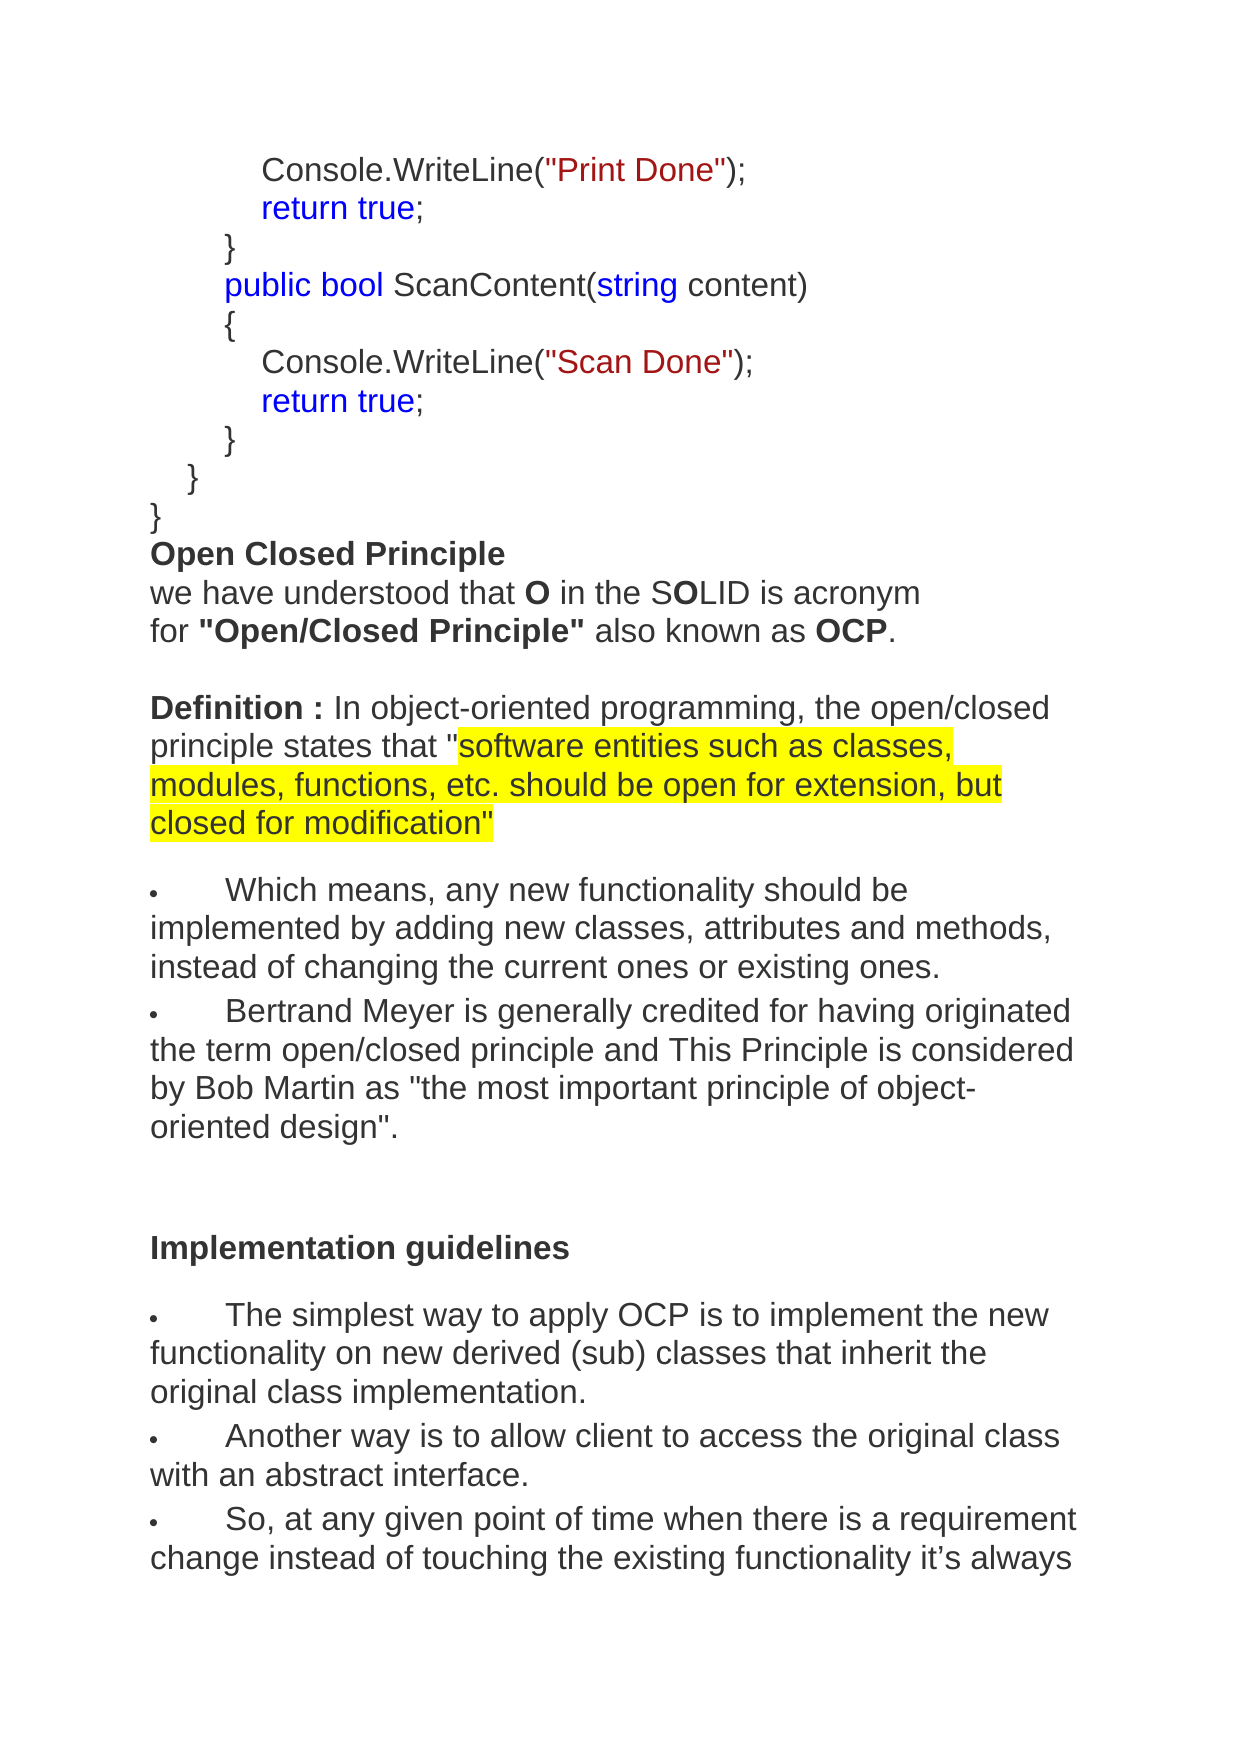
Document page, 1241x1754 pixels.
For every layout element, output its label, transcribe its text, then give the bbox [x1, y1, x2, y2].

text we have understood that O in the SOLID is acronym for "Open/Closed Principle" also known as OCP. Definition : In object-oriented programming, the open/closed principle states that "software entities such as classes, modules, functions, etc. should be open for extension, but closed for modification" [150, 573, 1090, 870]
text return true; [150, 381, 1090, 419]
text } [150, 496, 1090, 534]
text { [150, 304, 1090, 342]
text return true; [150, 188, 1090, 227]
text } [150, 227, 1090, 265]
text } [150, 457, 1090, 496]
list The simplest way to apply OCP is to implement the new functionality on new derived (sub) classes that inherit the original class implementation. [150, 1295, 1090, 1410]
subtitle Open Closed Principle [150, 534, 1090, 573]
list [150, 1499, 1090, 1576]
text } [150, 419, 1090, 457]
text Implementation guidelines [150, 1151, 1090, 1295]
list Bertrand Meyer is generally credited for having originated the term open/closed principle and This Principle is considered by Bob Martin as "the most important principle of object-oriented design". [150, 991, 1090, 1145]
text Console.WriteLine("Print Done"); [150, 150, 1090, 188]
text Console.WriteLine("Scan Done"); [150, 342, 1090, 381]
text public bool ScanContent(string content) [150, 265, 1090, 304]
list Another way is to allow client to access the original class with an abstract interface. [150, 1416, 1090, 1493]
list Which means, any new functionality should be implemented by adding new classes, attributes and methods, instead of changing the current ones or existing ones. [150, 870, 1090, 985]
